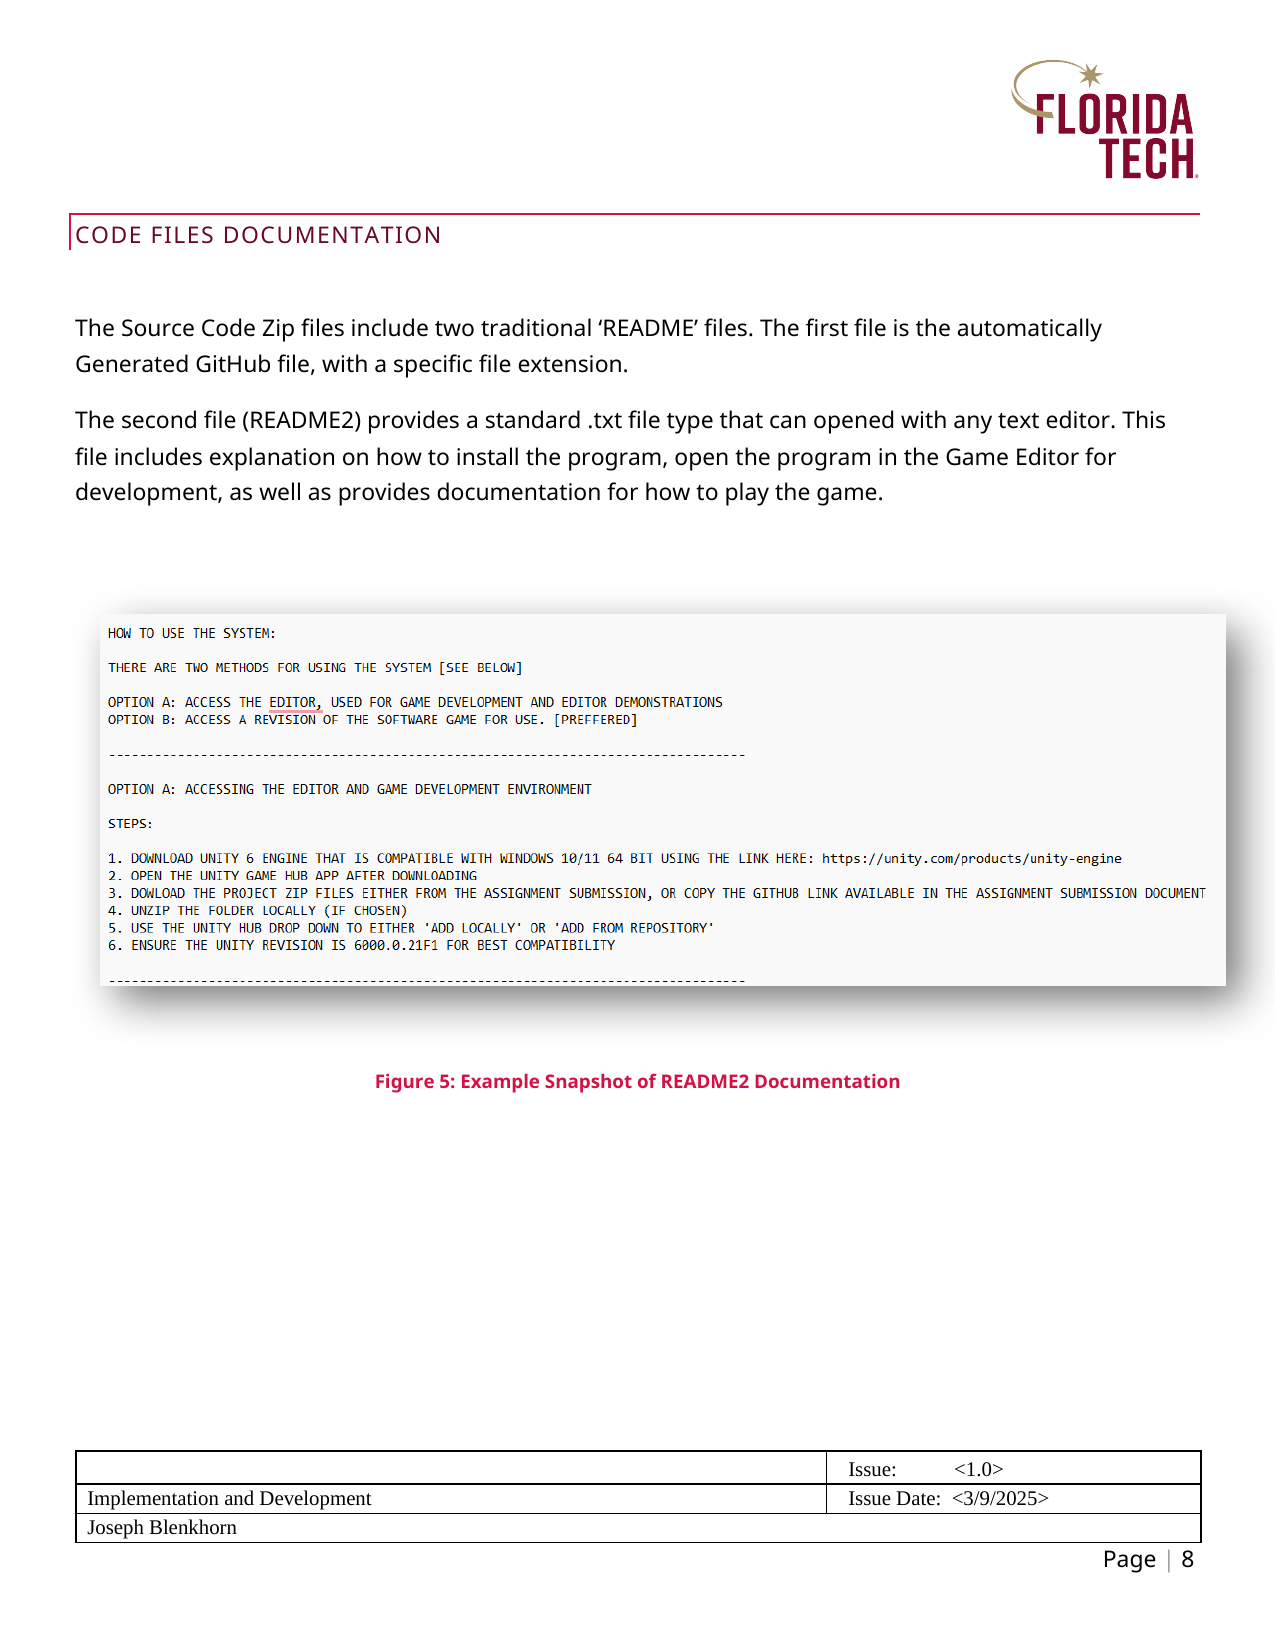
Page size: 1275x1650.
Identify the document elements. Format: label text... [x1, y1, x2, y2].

picture [100, 614, 1226, 986]
text The second file (README2) provides a standard .txt file type that can opened with any text editor. This file includes explanation on how to install the program, open the program in the Game Editor for development, as well as provides documentation for how to play the game. [75, 404, 1200, 508]
subtitle Code Files Documentation [71, 215, 1200, 250]
picture [1008, 45, 1200, 210]
text The Source Code Zip files include two traditional ‘README’ files. The first file is the automatically Generated GitHub file, with a specific file extension. [75, 312, 1200, 379]
